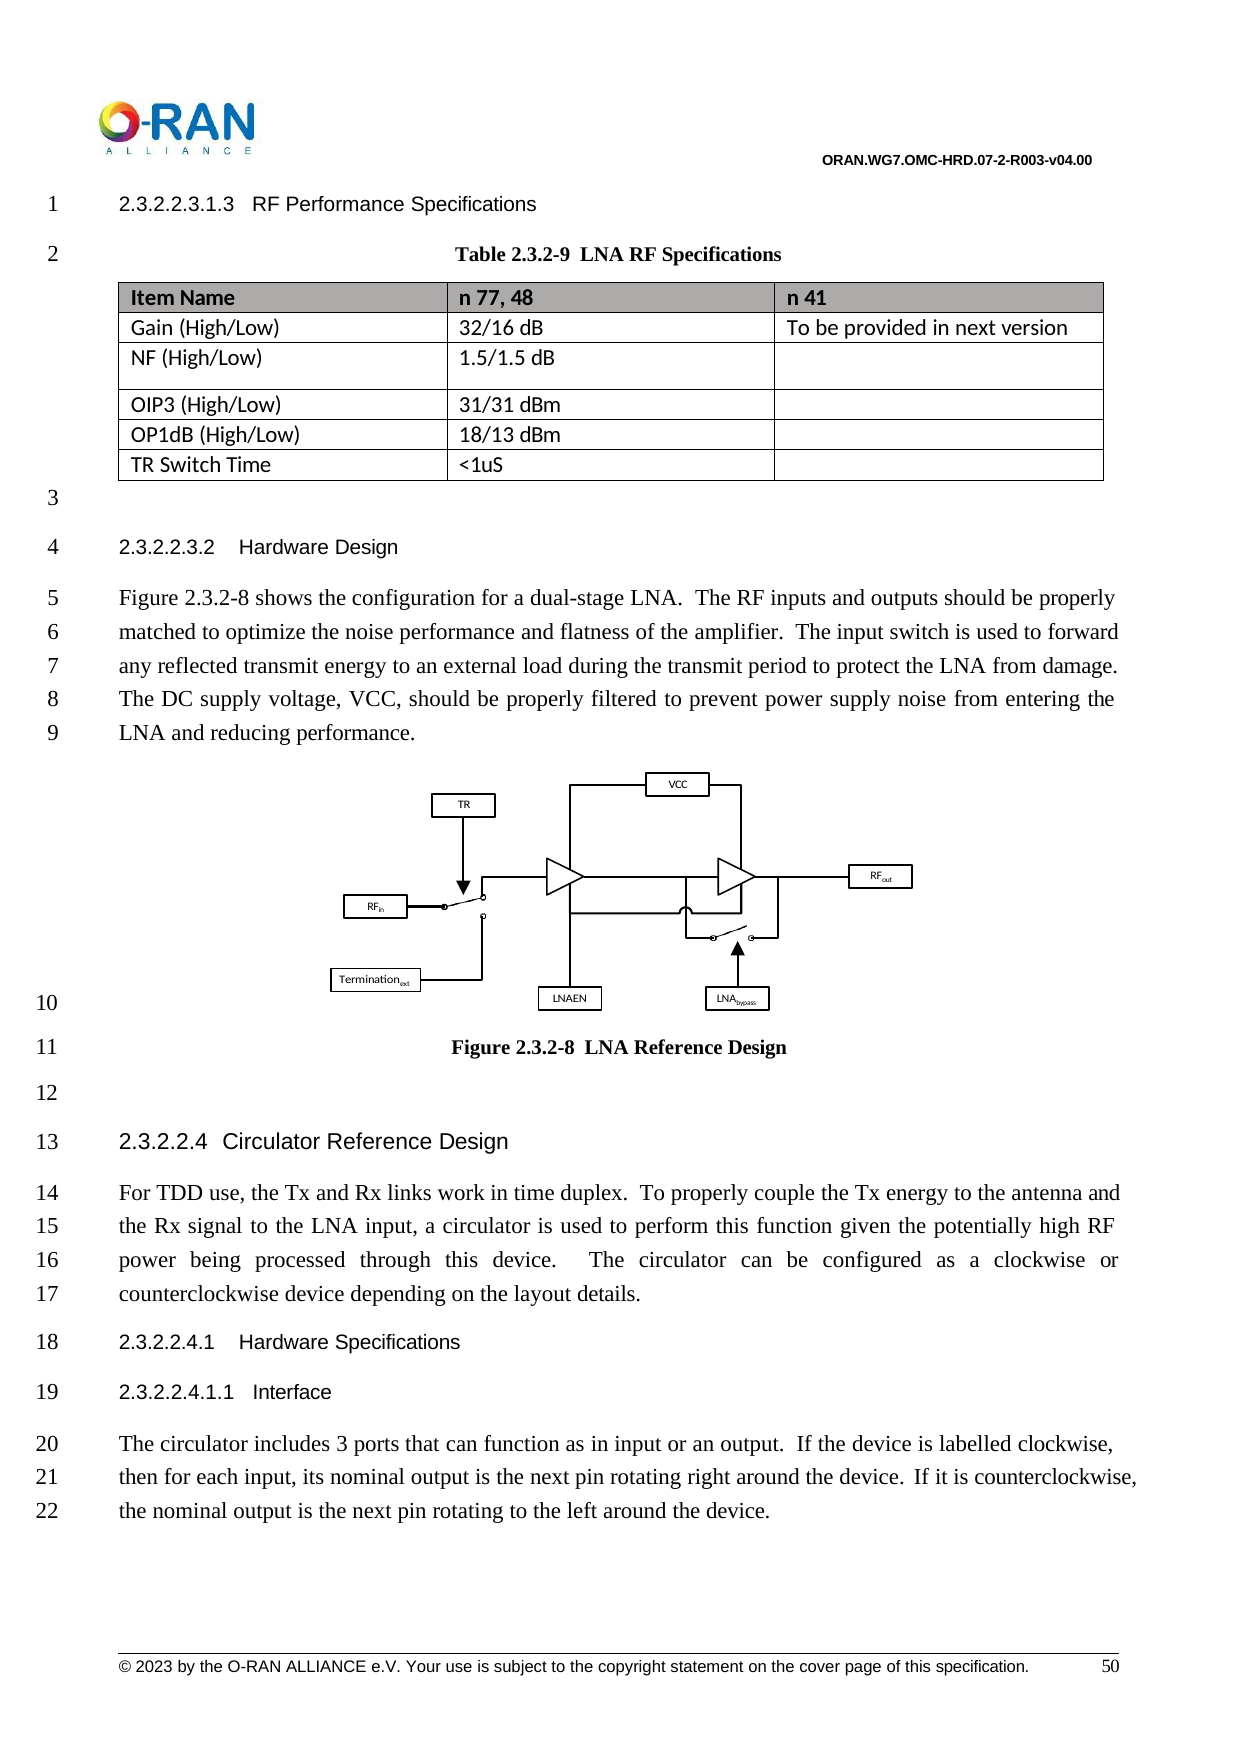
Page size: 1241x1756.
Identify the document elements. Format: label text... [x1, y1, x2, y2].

picture [441, 894, 486, 919]
text 12 [35, 1079, 1207, 1105]
picture [710, 925, 754, 941]
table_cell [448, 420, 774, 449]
list LNA and reducing performance. [47, 719, 1207, 746]
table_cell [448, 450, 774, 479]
list 2.3.2.2.4 Circulator Reference Design [35, 1128, 1207, 1154]
list the nominal output is the next pin rotating to the left around the device. [35, 1497, 1207, 1524]
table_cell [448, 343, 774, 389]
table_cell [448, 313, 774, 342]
list For TDD use, the Tx and Rx links work in time duplex. To properly couple the Tx energy to the antenna and [35, 1179, 1207, 1205]
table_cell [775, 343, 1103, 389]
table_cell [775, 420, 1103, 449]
text 10 [35, 989, 1207, 1015]
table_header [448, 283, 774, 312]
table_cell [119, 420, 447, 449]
list 2.3.2.2.3.2 Hardware Design [47, 533, 1207, 559]
list 2.3.2.2.4.1 Hardware Specifications [35, 1328, 1207, 1355]
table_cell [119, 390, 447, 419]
picture [90, 99, 263, 160]
list matched to optimize the noise performance and flatness of the amplifier. The input switch is used to forward [47, 618, 1207, 644]
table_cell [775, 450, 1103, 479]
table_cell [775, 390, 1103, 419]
list power being processed through this device. The circulator can be configured as a clockwise or [35, 1246, 1207, 1272]
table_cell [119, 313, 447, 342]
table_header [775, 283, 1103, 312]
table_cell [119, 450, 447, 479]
list The circulator includes 3 ports that can function as in input or an output. If the device is labelled clockwise, [35, 1430, 1207, 1456]
text 11 Figure 2.3.2-8 LNA Reference Design [35, 1033, 1207, 1060]
list The DC supply voltage, VCC, should be properly filtered to prevent power supply noise from entering the [47, 685, 1207, 712]
text 3 [47, 484, 1207, 511]
list Figure 2.3.2-8 shows the configuration for a dual-stage LNA. The RF inputs and outputs should be properly [47, 584, 1207, 611]
list 2.3.2.2.4.1.1 Interface [35, 1378, 1207, 1404]
list the Rx signal to the LNA input, a circulator is used to perform this function given the potentially high RF [35, 1213, 1207, 1239]
list counterclockwise device depending on the layout details. [35, 1280, 1207, 1307]
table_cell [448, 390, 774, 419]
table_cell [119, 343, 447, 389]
list any reflected transmit energy to an external load during the transmit period to protect the LNA from damage. [47, 652, 1207, 678]
list 2.3.2.2.3.1.3 RF Performance Specifications [47, 190, 1207, 217]
list then for each input, its nominal output is the next pin rotating right around the device. If it is counterclockwise, [35, 1463, 1207, 1490]
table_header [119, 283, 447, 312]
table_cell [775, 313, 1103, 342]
list Table 2.3.2-9 LNA RF Specifications [47, 240, 1207, 266]
